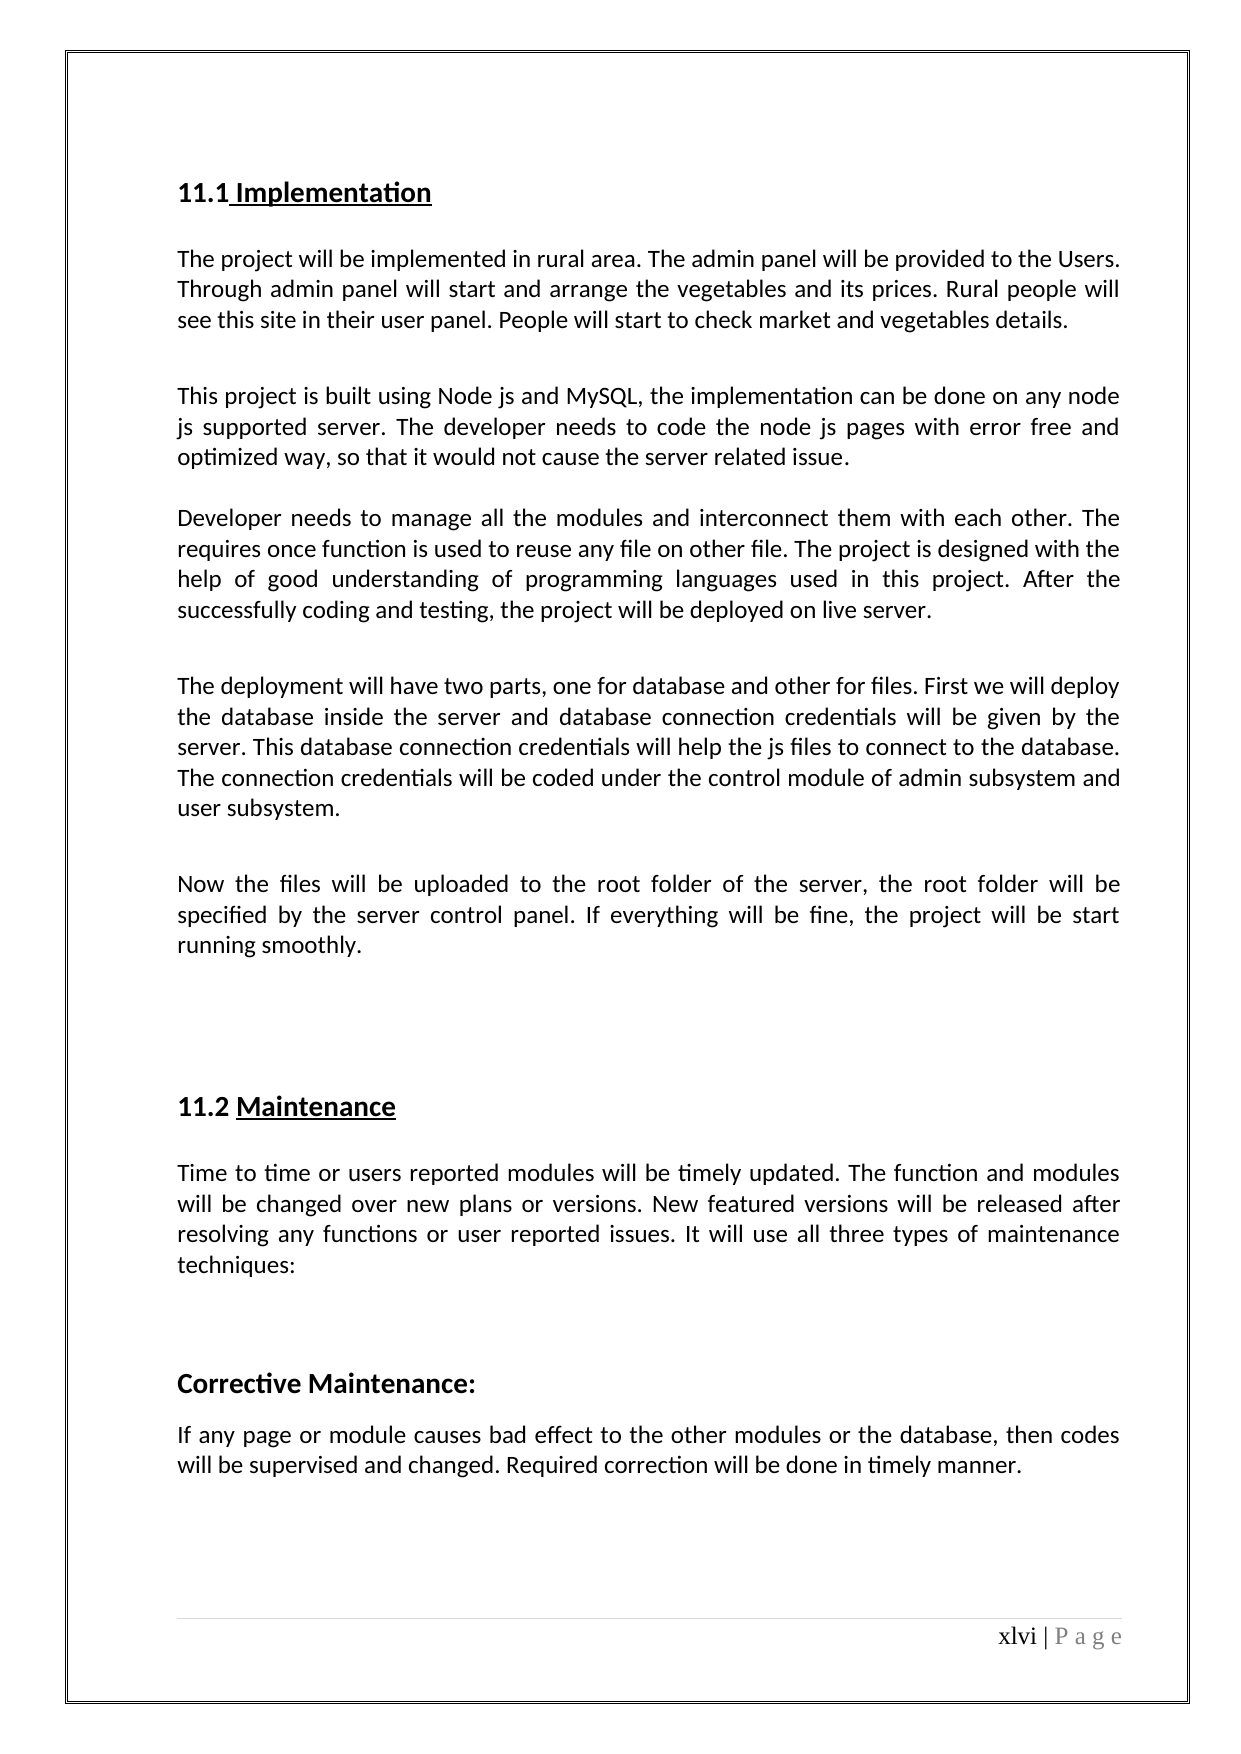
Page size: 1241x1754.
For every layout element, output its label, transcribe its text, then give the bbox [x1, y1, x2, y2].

text The project will be implemented in rural area. The admin panel will be provided to the Users. Through admin panel will start and arrange the vegetables and its prices. Rural people will see this site in their user panel. People will start to check market and vegetables details. [177, 243, 1122, 335]
text Developer needs to manage all the modules and interconnect them with each other. The requires once function is used to reuse any file on other file. The project is designed with the help of good understanding of programming languages used in this project. After the successfully coding and testing, the project will be deployed on live server. [177, 502, 1122, 624]
text This project is built using Node js and MySQL, the implementation can be done on any node js supported server. The developer needs to code the node js pages with error free and optimized way, so that it would not cause the server related issue. [177, 380, 1122, 472]
text 11.2 Maintenance [177, 1088, 1122, 1124]
text 11.1 Implementation [177, 174, 1122, 209]
text If any page or module causes bad effect to the other modules or the database, then codes will be supervised and changed. Required correction will be done in timely manner. [177, 1419, 1122, 1480]
text Time to time or users reported modules will be timely updated. The function and modules will be changed over new plans or versions. New featured versions will be released after resolving any functions or user reported issues. It will use all three types of maintenance techniques: [177, 1157, 1122, 1279]
text Corrective Maintenance: [177, 1366, 1122, 1401]
text Now the files will be uploaded to the root folder of the server, the root folder will be specified by the server control panel. If everything will be fine, the project will be start running smoothly. [177, 869, 1122, 960]
text The deployment will have two parts, one for database and other for files. First we will deploy the database inside the server and database connection credentials will be given by the server. This database connection credentials will help the js files to connect to the database. The connection credentials will be coded under the control module of admin subsystem and user subsystem. [177, 670, 1122, 823]
